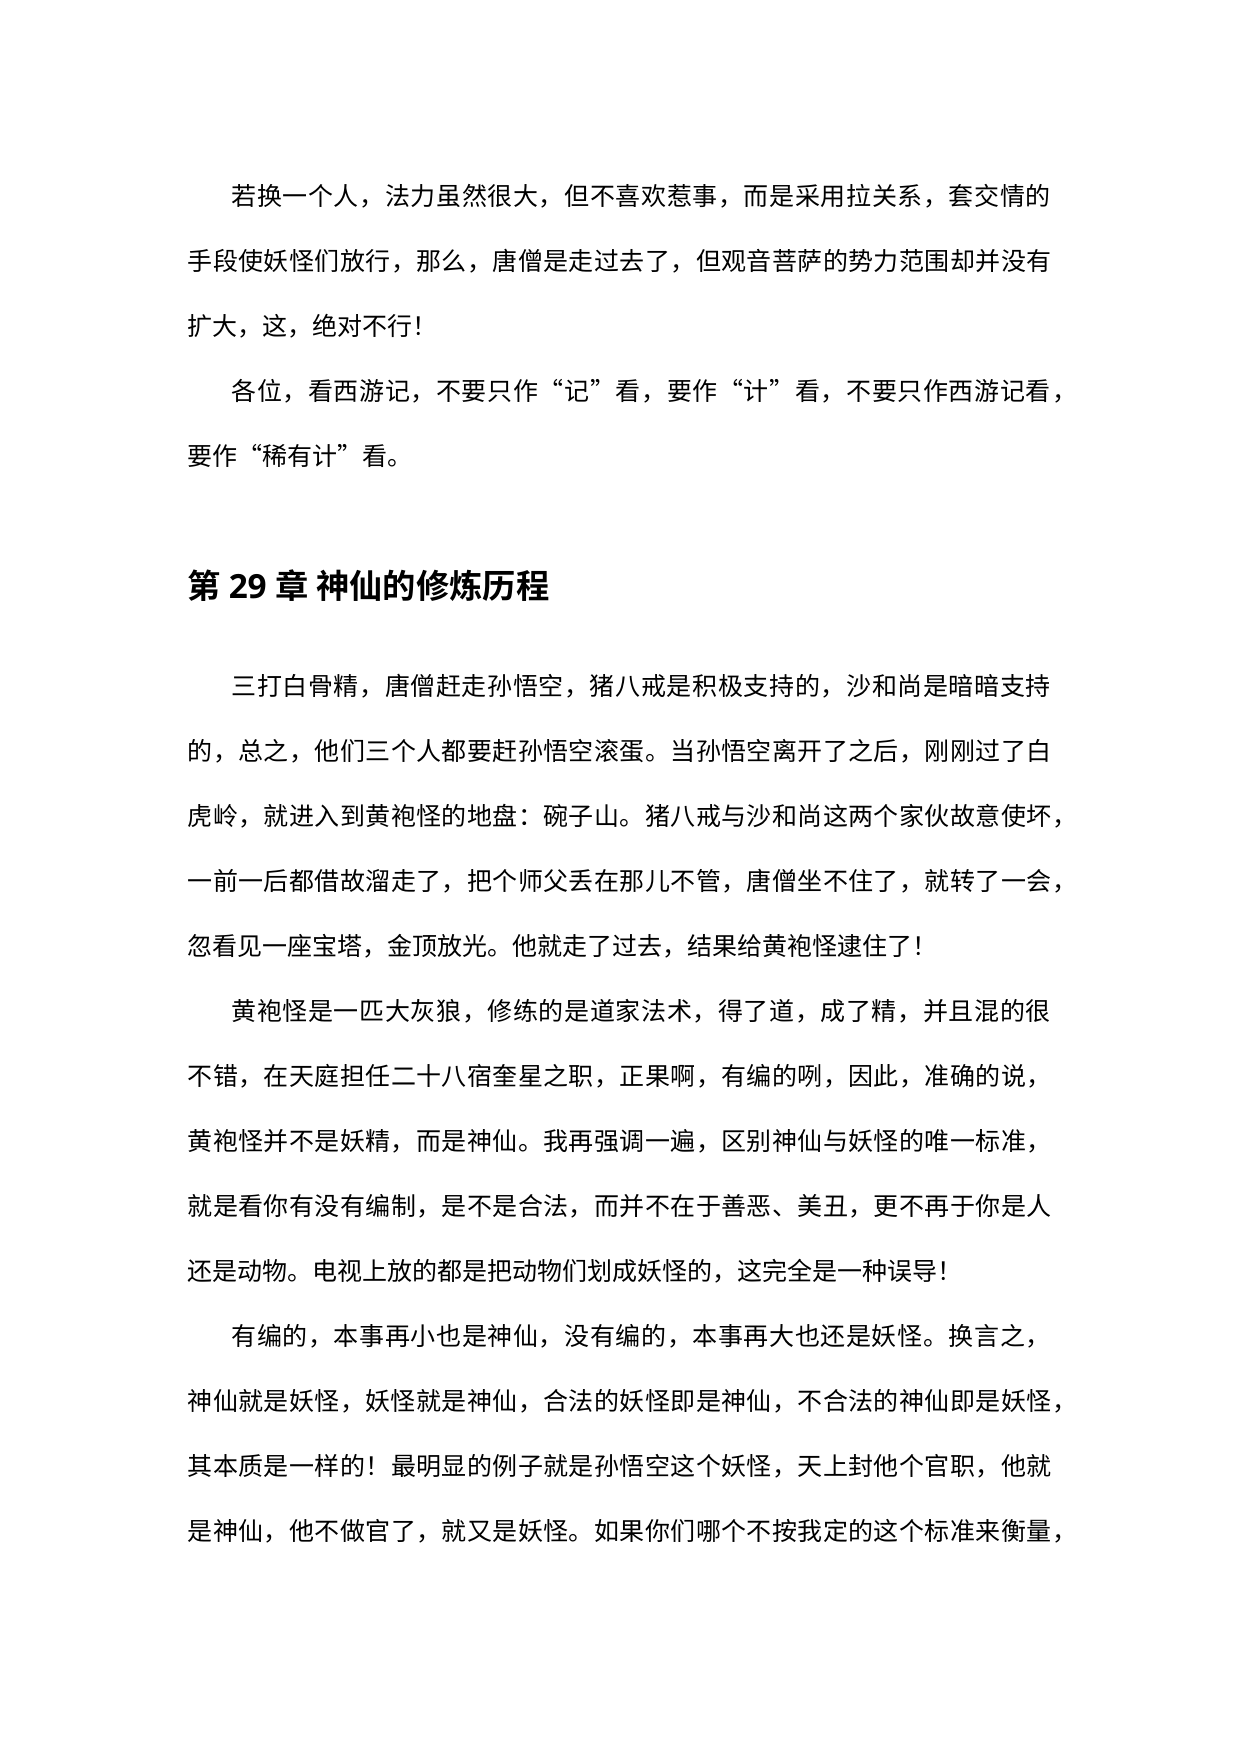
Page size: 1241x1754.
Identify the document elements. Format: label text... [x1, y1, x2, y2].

text 有编的，本事再小也是神仙，没有编的，本事再大也还是妖怪。换言之，神仙就是妖怪，妖怪就是神仙，合法的妖怪即是神仙，不合法的神仙即是妖怪，其本质是一样的！最明显的例子就是孙悟空这个妖怪，天上封他个官职，他就是神仙，他不做官了，就又是妖怪。如果你们哪个不按我定的这个标准来衡量，那你根本就区别不了！ [187, 1302, 1053, 1562]
text 各位，看西游记，不要只作“记”看，要作“计”看，不要只作西游记看，要作“稀有计”看。 [187, 357, 1053, 487]
text 第 29 章 神仙的修炼历程 [187, 552, 1053, 617]
text 若换一个人，法力虽然很大，但不喜欢惹事，而是采用拉关系，套交情的手段使妖怪们放行，那么，唐僧是走过去了，但观音菩萨的势力范围却并没有扩大，这，绝对不行！ [187, 162, 1053, 357]
text 三打白骨精，唐僧赶走孙悟空，猪八戒是积极支持的，沙和尚是暗暗支持的，总之，他们三个人都要赶孙悟空滚蛋。当孙悟空离开了之后，刚刚过了白虎岭，就进入到黄袍怪的地盘：碗子山。猪八戒与沙和尚这两个家伙故意使坏，一前一后都借故溜走了，把个师父丢在那儿不管，唐僧坐不住了，就转了一会，忽看见一座宝塔，金顶放光。他就走了过去，结果给黄袍怪逮住了！ [187, 652, 1053, 977]
